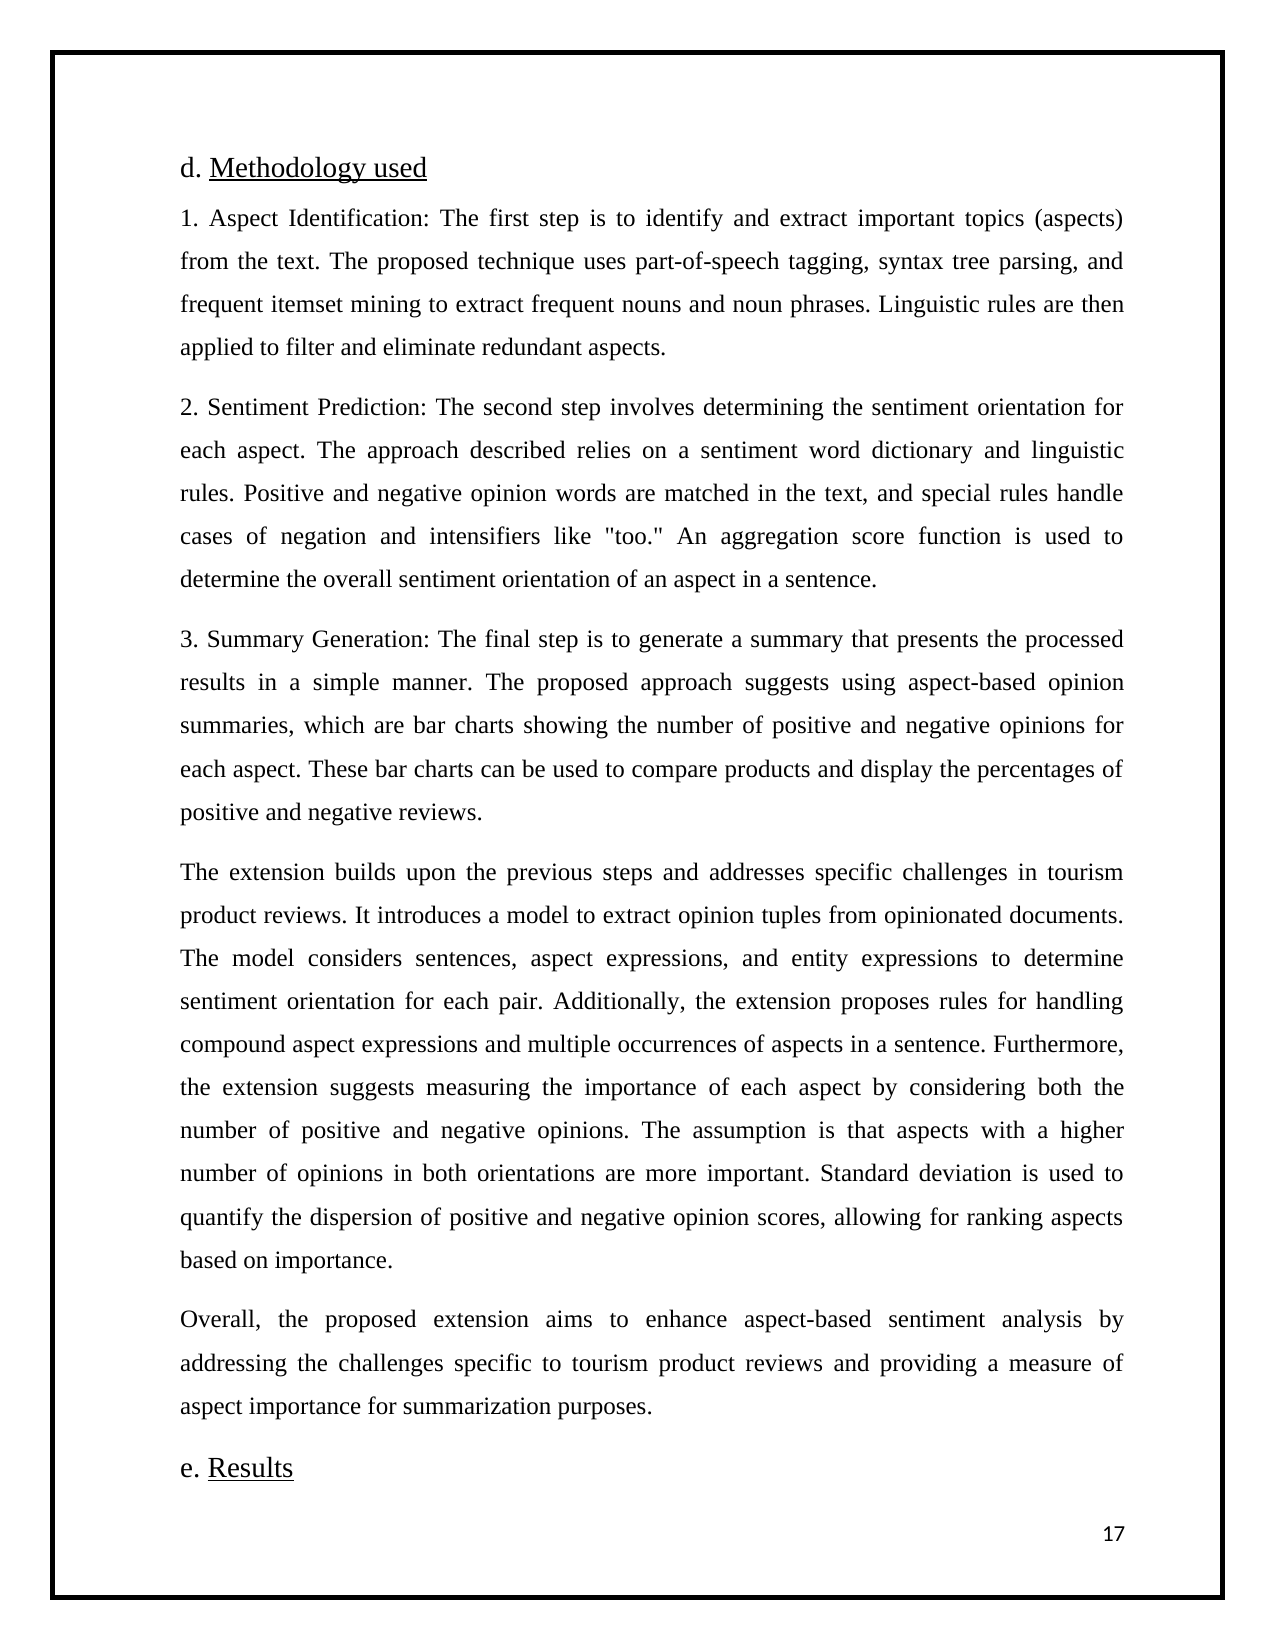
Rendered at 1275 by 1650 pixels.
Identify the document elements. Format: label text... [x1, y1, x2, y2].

text The extension builds upon the previous steps and addresses specific challenges in tourism product reviews. It introduces a model to extract opinion tuples from opinionated documents. The model considers sentences, aspect expressions, and entity expressions to determine sentiment orientation for each pair. Additionally, the extension proposes rules for handling compound aspect expressions and multiple occurrences of aspects in a sentence. Furthermore, the extension suggests measuring the importance of each aspect by considering both the number of positive and negative opinions. The assumption is that aspects with a higher number of opinions in both orientations are more important. Standard deviation is used to quantify the dispersion of positive and negative opinion scores, allowing for ranking aspects based on importance. [180, 857, 1125, 1273]
text 3. Summary Generation: The final step is to generate a summary that presents the processed results in a simple manner. The proposed approach suggests using aspect-based opinion summaries, which are bar charts showing the number of positive and negative opinions for each aspect. These bar charts can be used to compare products and display the percentages of positive and negative reviews. [180, 624, 1125, 826]
text e. Results [180, 1451, 1125, 1484]
text 1. Aspect Identification: The first step is to identify and extract important topics (aspects) from the text. The proposed technique uses part-of-speech tagging, syntax tree parsing, and frequent itemset mining to extract frequent nouns and noun phrases. Linguistic rules are then applied to filter and eliminate redundant aspects. [180, 203, 1125, 361]
text Overall, the proposed extension aims to enhance aspect-based sentiment analysis by addressing the challenges specific to tourism product reviews and providing a measure of aspect importance for summarization purposes. [180, 1304, 1125, 1419]
text d. Methodology used [180, 150, 1125, 183]
text 2. Sentiment Prediction: The second step involves determining the sentiment orientation for each aspect. The approach described relies on a sentiment word dictionary and linguistic rules. Positive and negative opinion words are matched in the text, and special rules handle cases of negation and intensifiers like "too." An aggregation score function is used to determine the overall sentiment orientation of an aspect in a sentence. [180, 392, 1125, 593]
